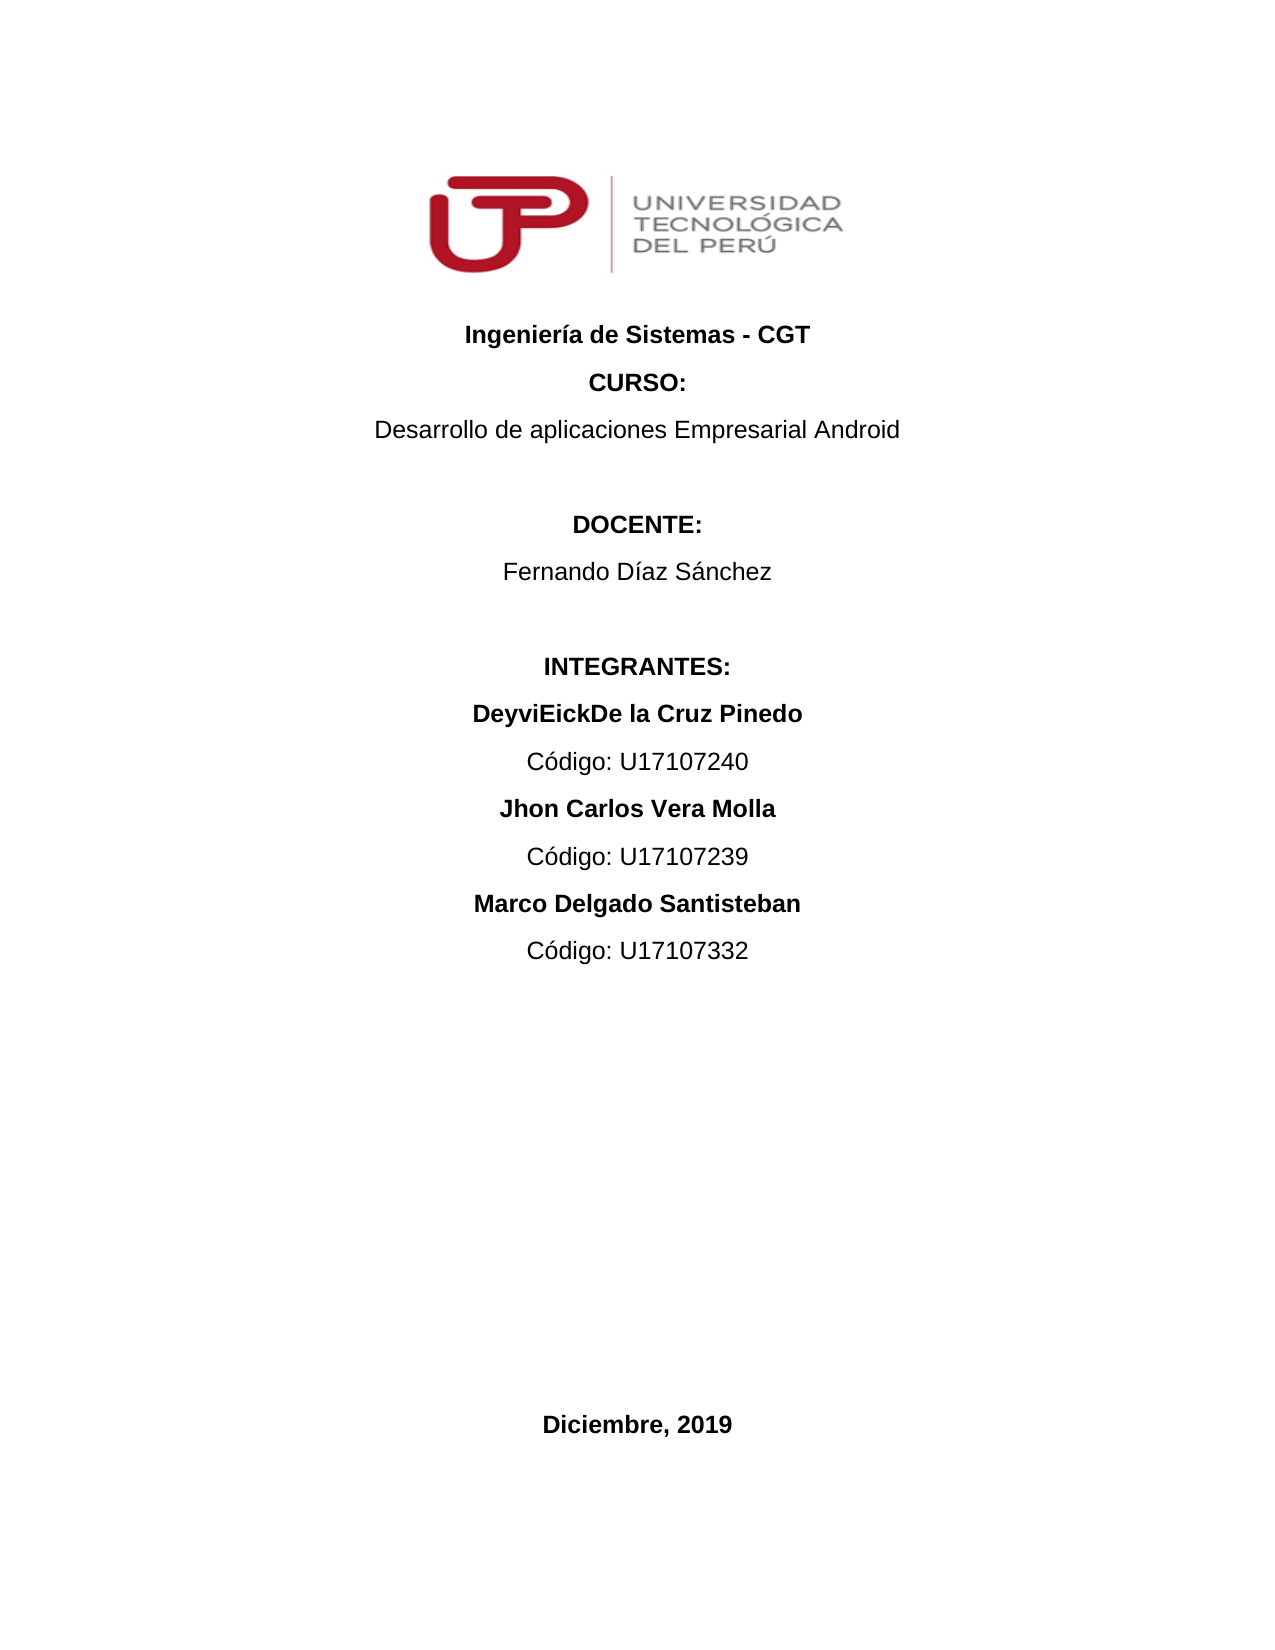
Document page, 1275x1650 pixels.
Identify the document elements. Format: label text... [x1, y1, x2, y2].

text Diciembre, 2019 [150, 1410, 1125, 1439]
text INTEGRANTES: [150, 652, 1125, 681]
text Desarrollo de aplicaciones Empresarial Android [150, 415, 1125, 444]
text Marco Delgado Santisteban [150, 889, 1125, 918]
text DeyviEickDe la Cruz Pinedo [150, 699, 1125, 728]
picture [375, 150, 904, 302]
text Ingeniería de Sistemas - CGT [150, 320, 1125, 349]
text Jhon Carlos Vera Molla [150, 794, 1125, 823]
text Fernando Díaz Sánchez [150, 557, 1125, 586]
text Código: U17107239 [150, 841, 1125, 870]
text CURSO: [150, 367, 1125, 396]
text Código: U17107332 [150, 936, 1125, 965]
text Código: U17107240 [150, 747, 1125, 775]
text DOCENTE: [150, 510, 1125, 538]
